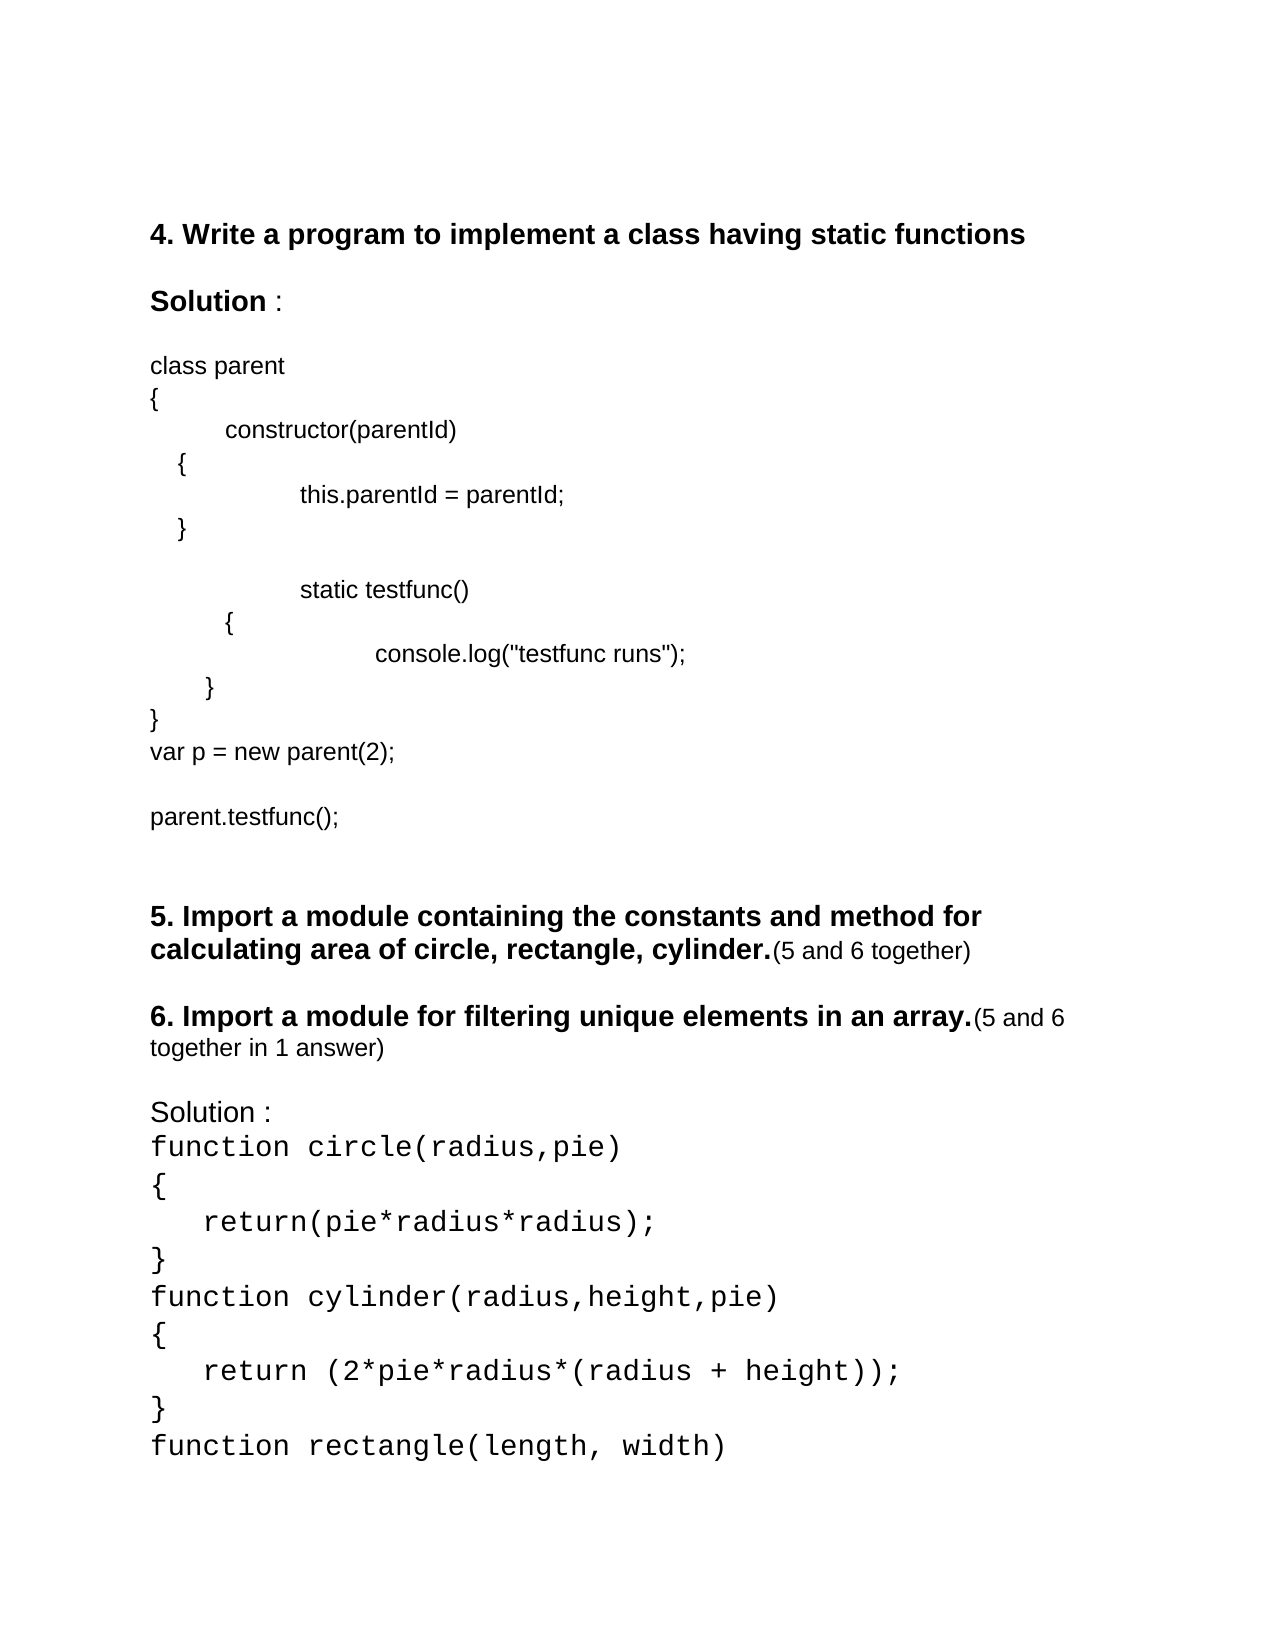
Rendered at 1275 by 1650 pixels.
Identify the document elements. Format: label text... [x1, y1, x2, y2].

text Solution : [150, 284, 1125, 317]
text class parent [150, 351, 1125, 379]
text Solution : [150, 1095, 1125, 1128]
text static testfunc() [150, 575, 1125, 603]
text } [150, 1244, 1125, 1277]
text function rectangle(length, width) [150, 1431, 1125, 1464]
text constructor(parentId) [150, 415, 1125, 444]
text this.parentId = parentId; [150, 480, 1125, 509]
text console.log("testfunc runs"); [150, 639, 1125, 668]
text function cylinder(radius,height,pie) [150, 1282, 1125, 1315]
text { [150, 1319, 1125, 1352]
text } [150, 1393, 1125, 1427]
text } [150, 704, 1125, 733]
text return (2*pie*radius*(radius + height)); [150, 1356, 1125, 1389]
text { [150, 607, 1125, 636]
text 5. Import a module containing the constants and method for calculating area of circle, rectangle, cylinder.(5 and 6 together) [150, 899, 1125, 966]
text 6. Import a module for filtering unique elements in an array.(5 and 6 together in 1 answer) [150, 999, 1125, 1061]
text { [150, 383, 1125, 412]
text { [150, 448, 1125, 477]
text parent.testfunc(); [150, 801, 1125, 830]
text function circle(radius,pie) [150, 1132, 1125, 1166]
text } [150, 513, 1125, 541]
text return(pie*radius*radius); [150, 1207, 1125, 1240]
text 4. Write a program to implement a class having static functions [150, 217, 1125, 250]
text var p = new parent(2); [150, 737, 1125, 765]
text { [150, 1170, 1125, 1203]
text } [150, 672, 1125, 701]
